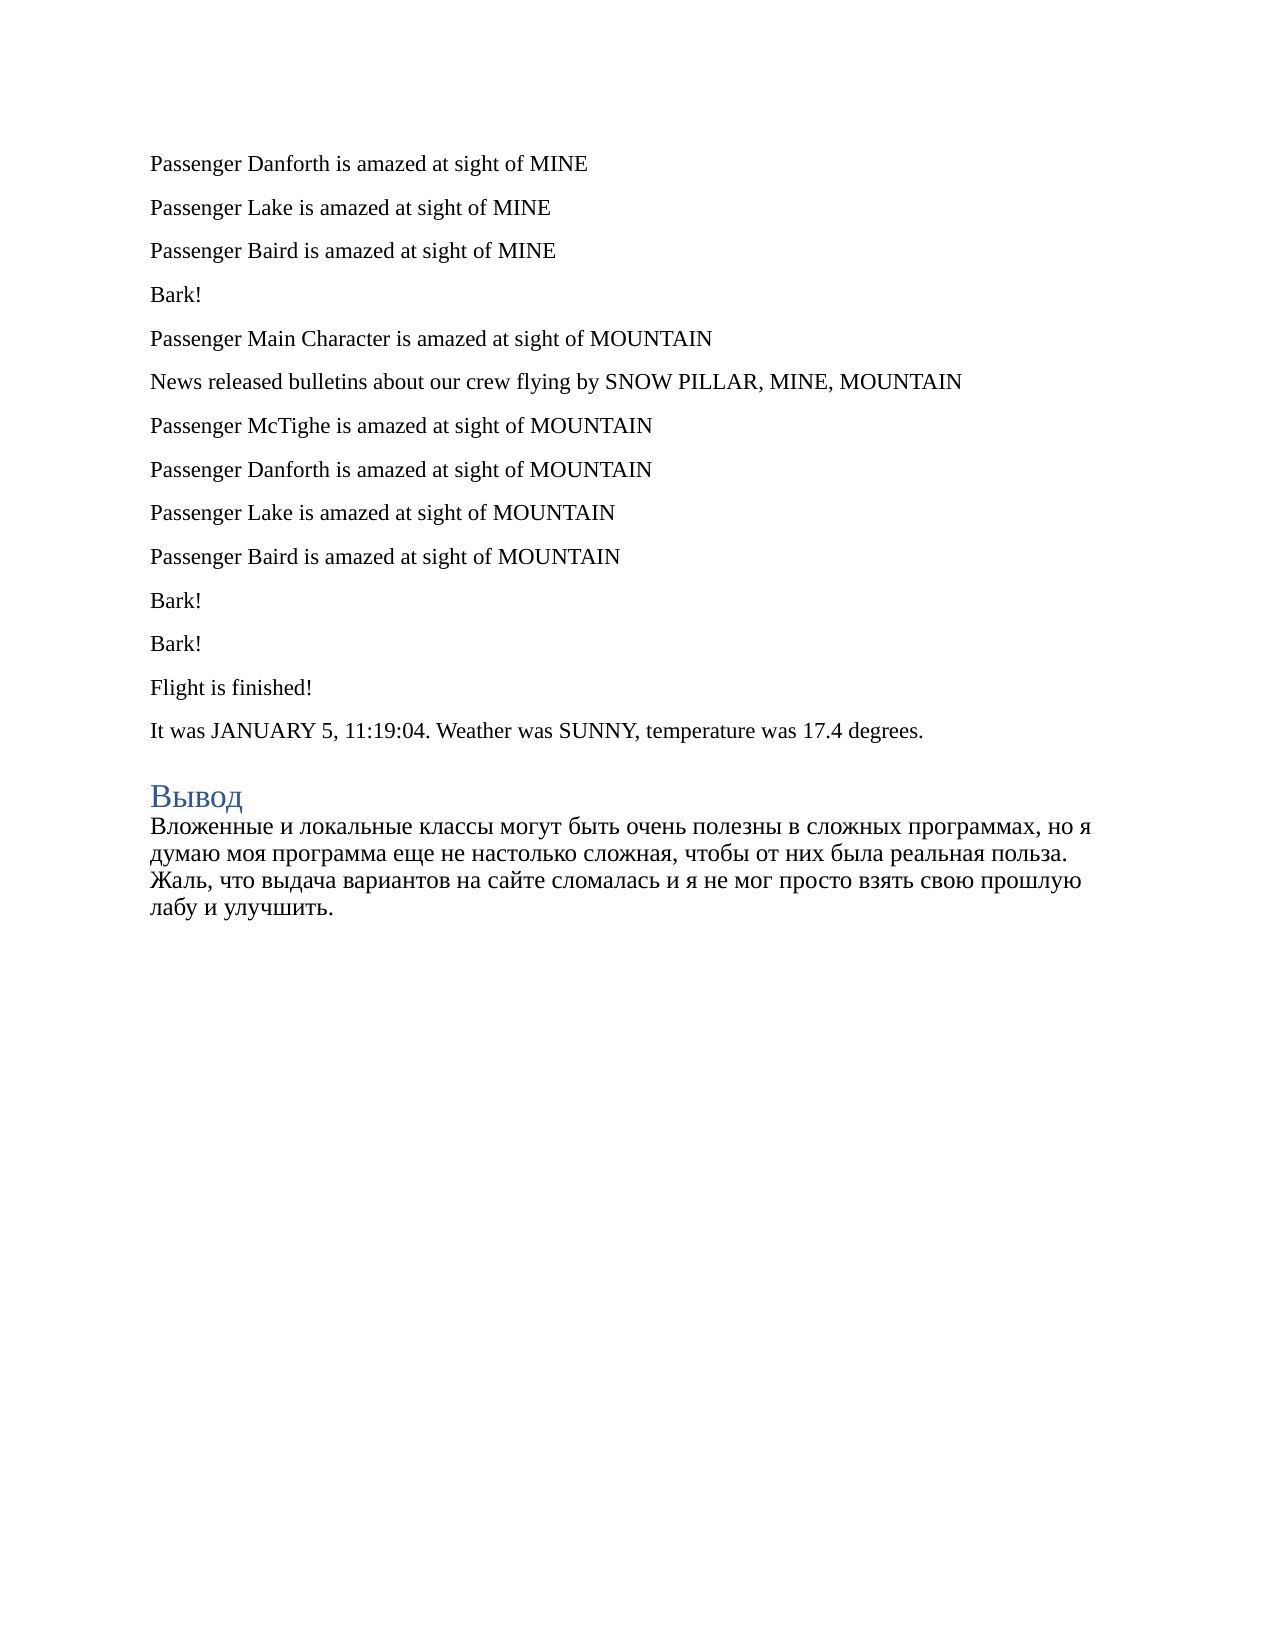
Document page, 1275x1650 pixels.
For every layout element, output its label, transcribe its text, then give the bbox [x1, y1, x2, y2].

text Bark! [150, 586, 1125, 613]
text Passenger Lake is amazed at sight of MINE [150, 194, 1125, 221]
text Passenger Baird is amazed at sight of MOUNTAIN [150, 543, 1125, 570]
text Passenger Lake is amazed at sight of MOUNTAIN [150, 499, 1125, 526]
text Вывод [150, 786, 1125, 813]
text Passenger Danforth is amazed at sight of MINE [150, 150, 1125, 177]
text Passenger Danforth is amazed at sight of MOUNTAIN [150, 456, 1125, 482]
text Bark! [150, 281, 1125, 308]
text Passenger McTighe is amazed at sight of MOUNTAIN [150, 412, 1125, 439]
text Bark! [150, 630, 1125, 657]
text Вложенные и локальные классы могут быть очень полезны в сложных программах, но я думаю моя программа еще не настолько сложная, чтобы от них была реальная польза. Жаль, что выдача вариантов на сайте сломалась и я не мог просто взять свою прошлую лабу и улучшить. [150, 813, 1125, 921]
text Passenger Baird is amazed at sight of MINE [150, 237, 1125, 264]
text Flight is finished! [150, 674, 1125, 701]
text It was JANUARY 5, 11:19:04. Weather was SUNNY, temperature was 17.4 degrees. [150, 717, 1125, 744]
text News released bulletins about our crew flying by SNOW PILLAR, MINE, MOUNTAIN [150, 368, 1125, 395]
text Passenger Main Character is amazed at sight of MOUNTAIN [150, 324, 1125, 352]
